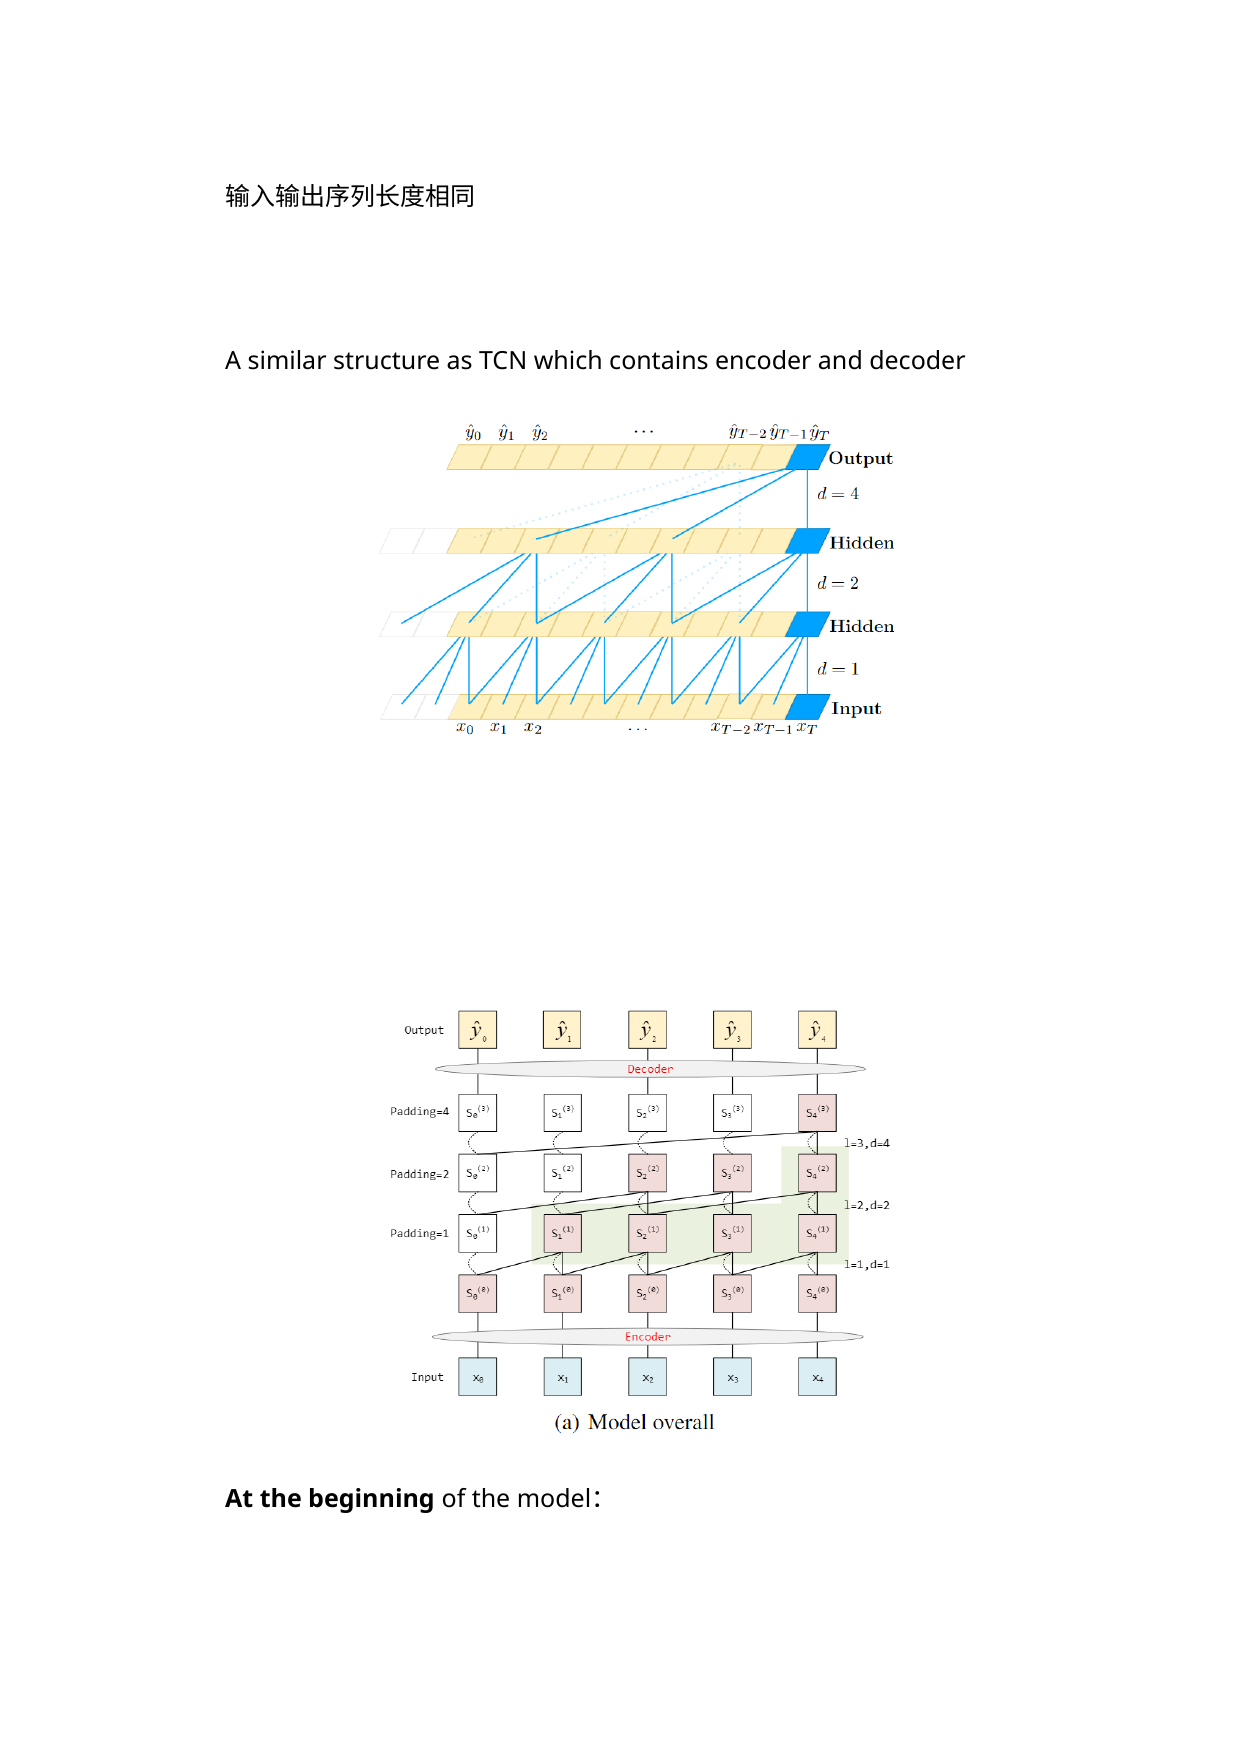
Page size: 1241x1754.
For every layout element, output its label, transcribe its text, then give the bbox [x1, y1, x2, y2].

list 输入输出序列长度相同 [225, 162, 1053, 227]
list A similar structure as TCN which contains encoder and decoder [225, 327, 1053, 392]
picture [372, 409, 906, 749]
list At the beginning of the model： [225, 1464, 1053, 1529]
picture [376, 994, 902, 1434]
